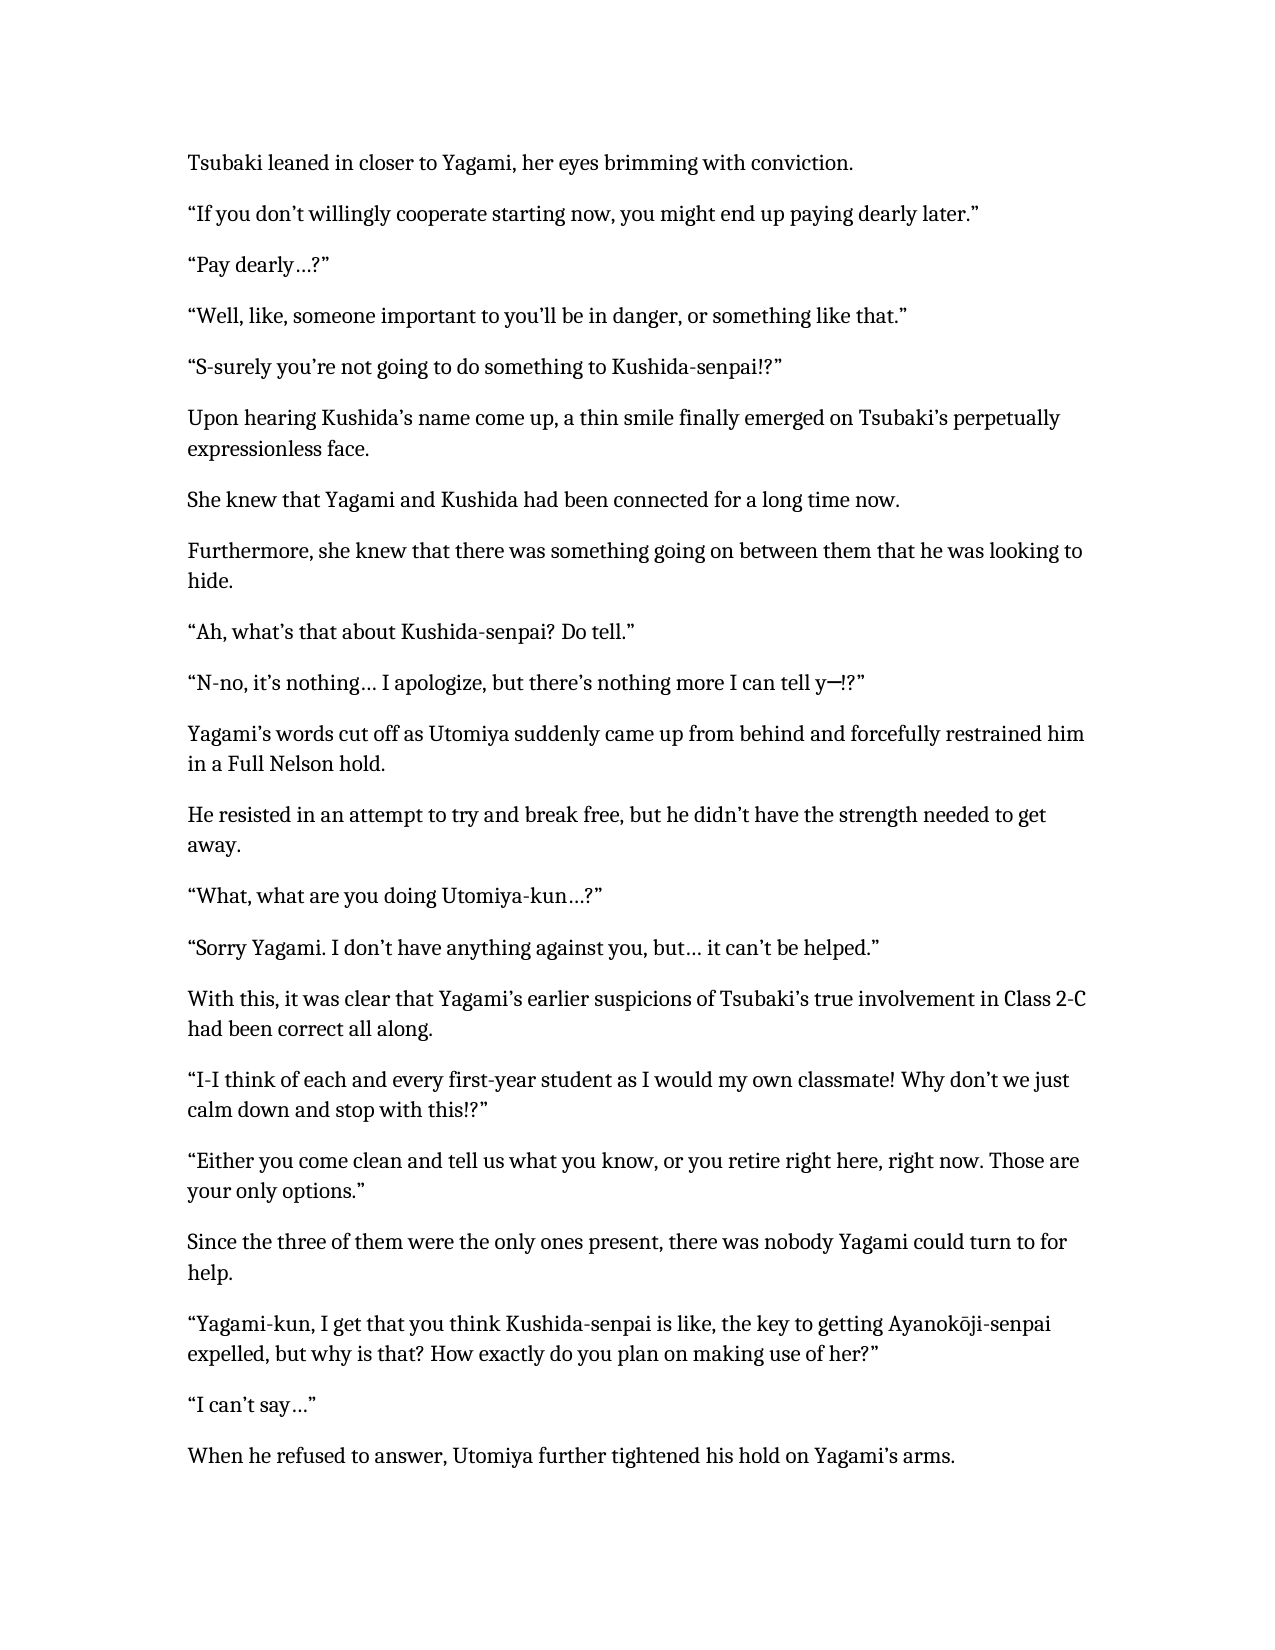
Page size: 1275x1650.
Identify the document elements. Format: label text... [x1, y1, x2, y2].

text Tsubaki leaned in closer to Yagami, her eyes brimming with conviction. [187, 150, 1087, 176]
text She knew that Yagami and Kushida had been connected for a long time now. [187, 486, 1087, 513]
text Furthermore, she knew that there was something going on between them that he was looking to hide. [187, 537, 1087, 594]
text “Pay dearly…?” [187, 252, 1087, 278]
text Upon hearing Kushida’s name come up, a thin smile finally emerged on Tsubaki’s perpetually expressionless face. [187, 405, 1087, 462]
text “I can’t say…” [187, 1392, 1087, 1418]
text “N-no, it’s nothing… I apologize, but there’s nothing more I can tell y─!?” [187, 670, 1087, 696]
text “Yagami-kun, I get that you think Kushida-senpai is like, the key to getting Ayanokōji-senpai expelled, but why is that? How exactly do you plan on making use of her?” [187, 1310, 1087, 1367]
text “Well, like, someone important to you’ll be in danger, or something like that.” [187, 303, 1087, 329]
text He resisted in an attempt to try and break free, but he didn’t have the strength needed to get away. [187, 802, 1087, 859]
text “Sorry Yagami. I don’t have anything against you, but… it can’t be helped.” [187, 934, 1087, 961]
text “What, what are you doing Utomiya-kun…?” [187, 883, 1087, 910]
text “Ah, what’s that about Kushida-senpai? Do tell.” [187, 619, 1087, 645]
text “S-surely you’re not going to do something to Kushida-senpai!?” [187, 354, 1087, 381]
text “I-I think of each and every first-year student as I would my own classmate! Why don’t we just calm down and stop with this!?” [187, 1067, 1087, 1123]
text “If you don’t willingly cooperate starting now, you might end up paying dearly later.” [187, 201, 1087, 227]
text “Either you come clean and tell us what you know, or you retire right here, right now. Those are your only options.” [187, 1148, 1087, 1204]
text With this, it was clear that Yagami’s earlier suspicions of Tsubaki’s true involvement in Class 2-C had been correct all along. [187, 985, 1087, 1042]
text Yagami’s words cut off as Utomiya suddenly came up from behind and forcefully restrained him in a Full Nelson hold. [187, 721, 1087, 777]
text When he refused to answer, Utomiya further tightened his hold on Yagami’s arms. [187, 1443, 1087, 1469]
text Since the three of them were the only ones present, there was nobody Yagami could turn to for help. [187, 1229, 1087, 1286]
